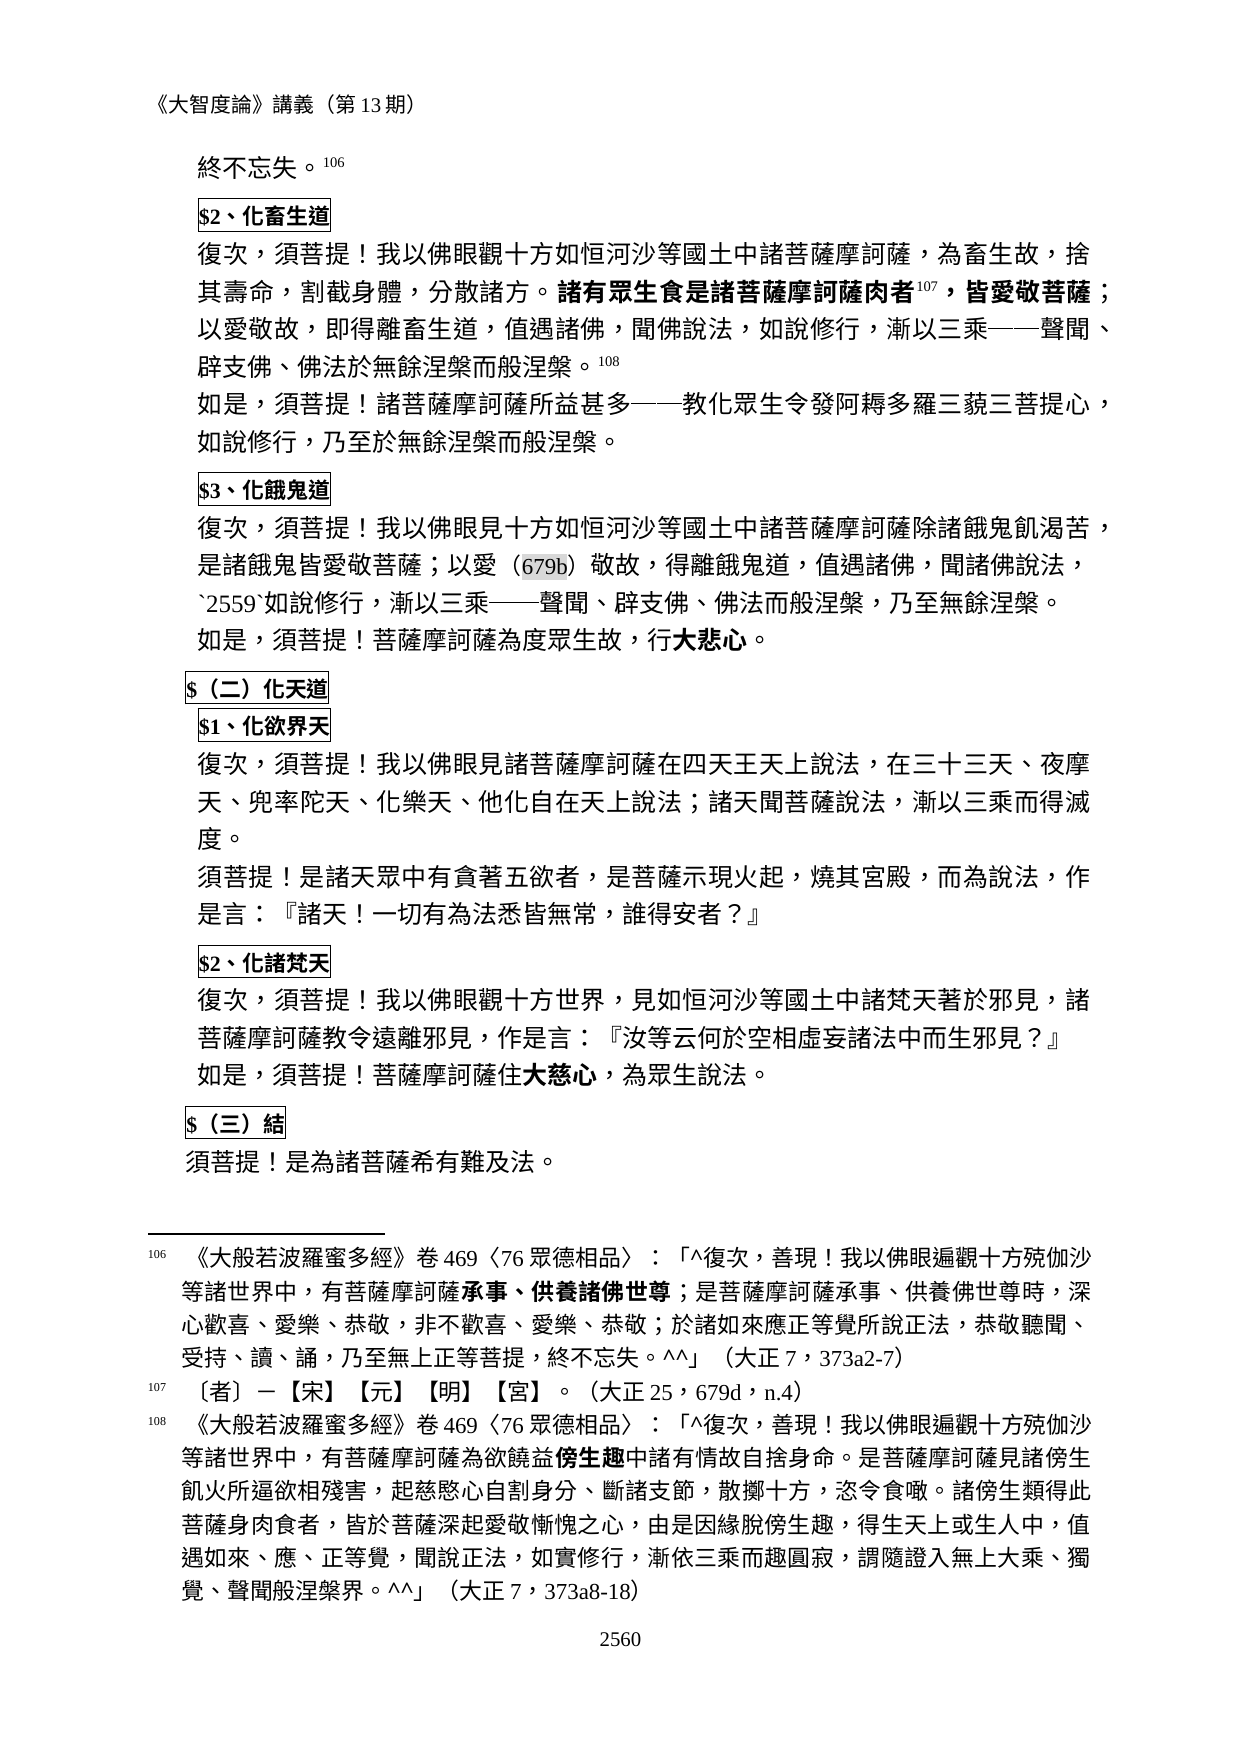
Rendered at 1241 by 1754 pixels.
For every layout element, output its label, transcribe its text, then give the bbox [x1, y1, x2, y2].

text $（二）化天道 [185, 669, 1092, 706]
text 復次，須菩提！我以佛眼見十方如恒河沙等國土中諸菩薩摩訶薩除諸餓鬼飢渴苦，是諸餓鬼皆愛敬菩薩；以愛（679b）敬故，得離餓鬼道，值遇諸佛，聞諸佛說法，`2559`如說修行，漸以三乘──聲聞、辟支佛、佛法而般涅槃，乃至無餘涅槃。 [198, 508, 1092, 620]
text 須菩提！是諸天眾中有貪著五欲者，是菩薩示現火起，燒其宮殿，而為說法，作是言：『諸天！一切有為法悉皆無常，誰得安者？』 [198, 856, 1092, 931]
text 須菩提！是為諸菩薩希有難及法。 [185, 1141, 1092, 1179]
text 如是，須菩提！菩薩摩訶薩為度眾生故，行大悲心。 [198, 620, 1092, 658]
text 復次，須菩提！我以佛眼見諸菩薩摩訶薩在四天王天上說法，在三十三天、夜摩天、兜率陀天、化樂天、他化自在天上說法；諸天聞菩薩說法，漸以三乘而得滅度。 [198, 744, 1092, 856]
text 復次，須菩提！我以佛眼觀十方世界，見如恒河沙等國土中諸梵天著於邪見，諸菩薩摩訶薩教令遠離邪見，作是言：『汝等云何於空相虛妄諸法中而生邪見？』 [198, 980, 1092, 1055]
text $2、化諸梵天 [198, 943, 1092, 980]
text 復次，須菩提！我以佛眼觀十方世界，見如恒河沙等國土中諸菩薩為諸佛給使，供養諸佛，隨意愛樂恭敬；若諸佛所說，盡能受持，乃至阿耨多羅三藐三菩提，終不忘失。 [198, 148, 1092, 185]
text 如是，須菩提！諸菩薩摩訶薩所益甚多──教化眾生令發阿耨多羅三藐三菩提心，如說修行，乃至於無餘涅槃而般涅槃。 [198, 384, 1092, 459]
text $3、化餓鬼道 [198, 470, 1092, 508]
text $（三）結 [185, 1104, 1092, 1141]
text 如是，須菩提！菩薩摩訶薩住大慈心，為眾生說法。 [198, 1055, 1092, 1093]
text $2、化畜生道 [198, 196, 1092, 234]
text $1、化欲界天 [198, 706, 1092, 744]
text 復次，須菩提！我以佛眼觀十方如恒河沙等國土中諸菩薩摩訶薩，為畜生故，捨其壽命，割截身體，分散諸方。諸有眾生食是諸菩薩摩訶薩肉者，皆愛敬菩薩；以愛敬故，即得離畜生道，值遇諸佛，聞佛說法，如說修行，漸以三乘──聲聞、辟支佛、佛法於無餘涅槃而般涅槃。 [198, 234, 1092, 384]
